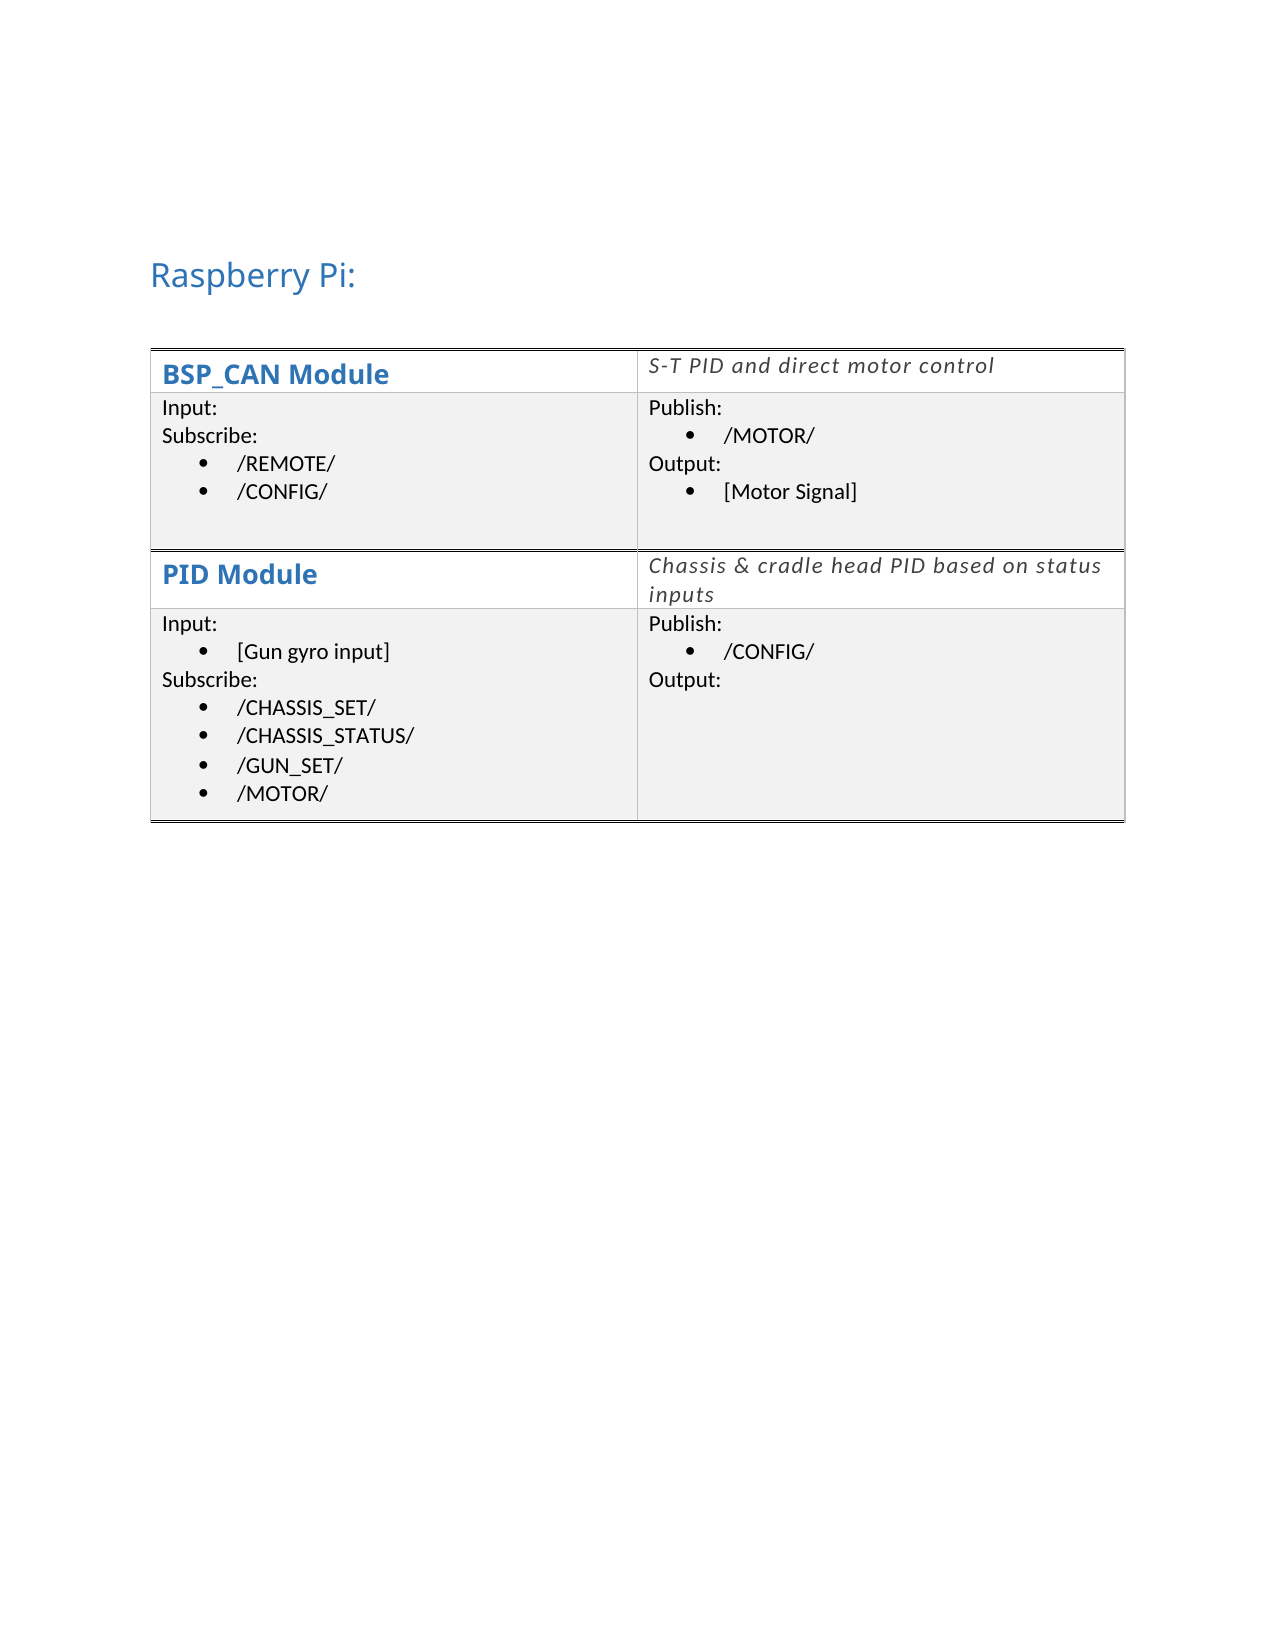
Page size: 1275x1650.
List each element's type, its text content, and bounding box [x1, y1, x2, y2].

table_cell Publish: /CONFIG/ Output: [638, 609, 1124, 819]
subtitle Raspberry Pi: [150, 252, 1125, 297]
table_cell Publish: /MOTOR/ Output: [Motor Signal] [638, 393, 1124, 548]
table_cell PID Module [151, 552, 637, 608]
table_header BSP_CAN Module [151, 351, 637, 392]
table_cell Input: Subscribe: /REMOTE/ /CONFIG/ [151, 393, 637, 548]
table_cell Input: [Gun gyro input] Subscribe: /CHASSIS_SET/ /CHASSIS_STATUS/ /GUN_SET/ /MOTOR/ [151, 609, 637, 819]
table_header S-T PID and direct motor control [638, 351, 1124, 392]
table_cell Chassis & cradle head PID based on status inputs [638, 552, 1124, 608]
